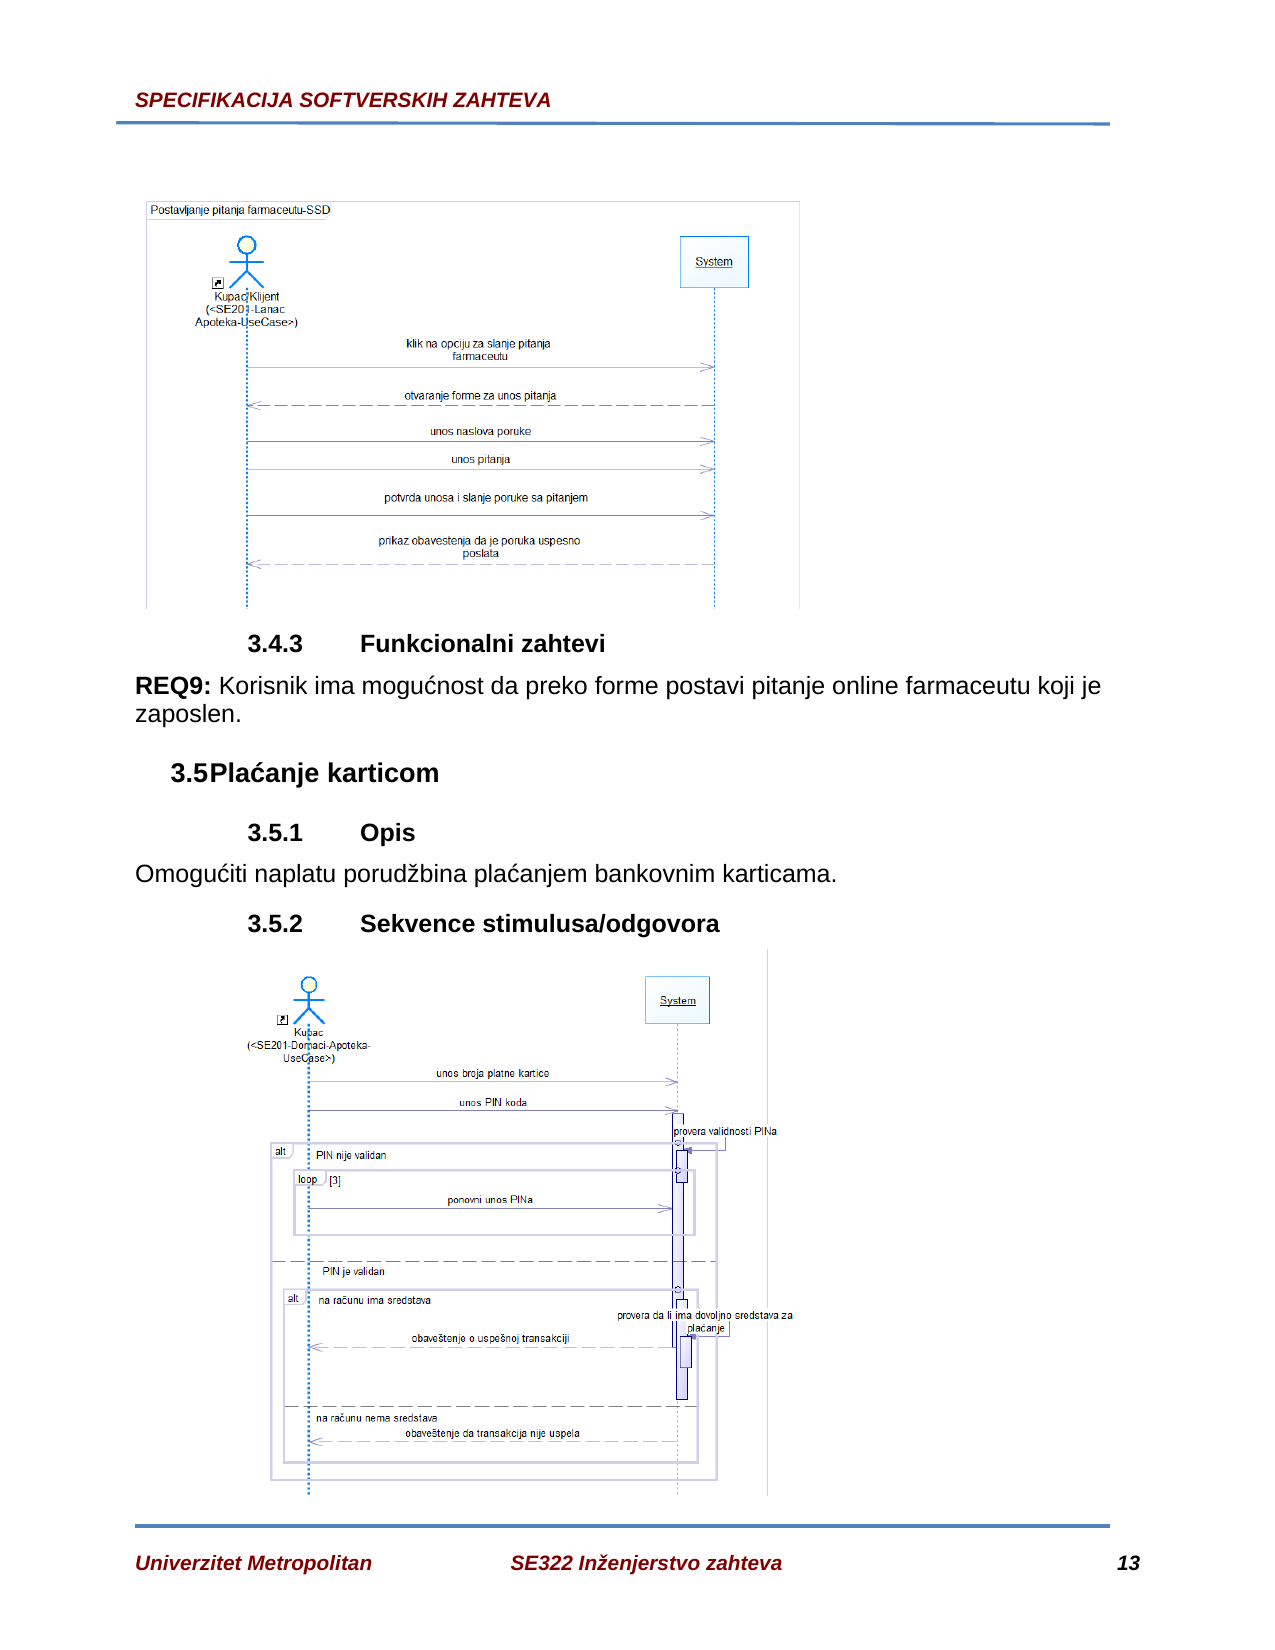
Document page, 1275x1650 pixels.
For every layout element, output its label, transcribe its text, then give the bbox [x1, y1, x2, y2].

subtitle Sekvence stimulusa/odgovora [247, 908, 1140, 937]
subtitle Opis [247, 818, 1140, 846]
text REQ9: Korisnik ima mogućnost da preko forme postavi pitanje online farmaceutu koji je zaposlen. [135, 671, 1140, 728]
subtitle Plaćanje karticom [170, 757, 1140, 788]
picture [238, 949, 813, 1496]
picture [135, 193, 824, 609]
subtitle Funkcionalni zahtevi [247, 629, 1140, 658]
text Omogućiti naplatu porudžbina plaćanjem bankovnim karticama. [135, 859, 1140, 888]
